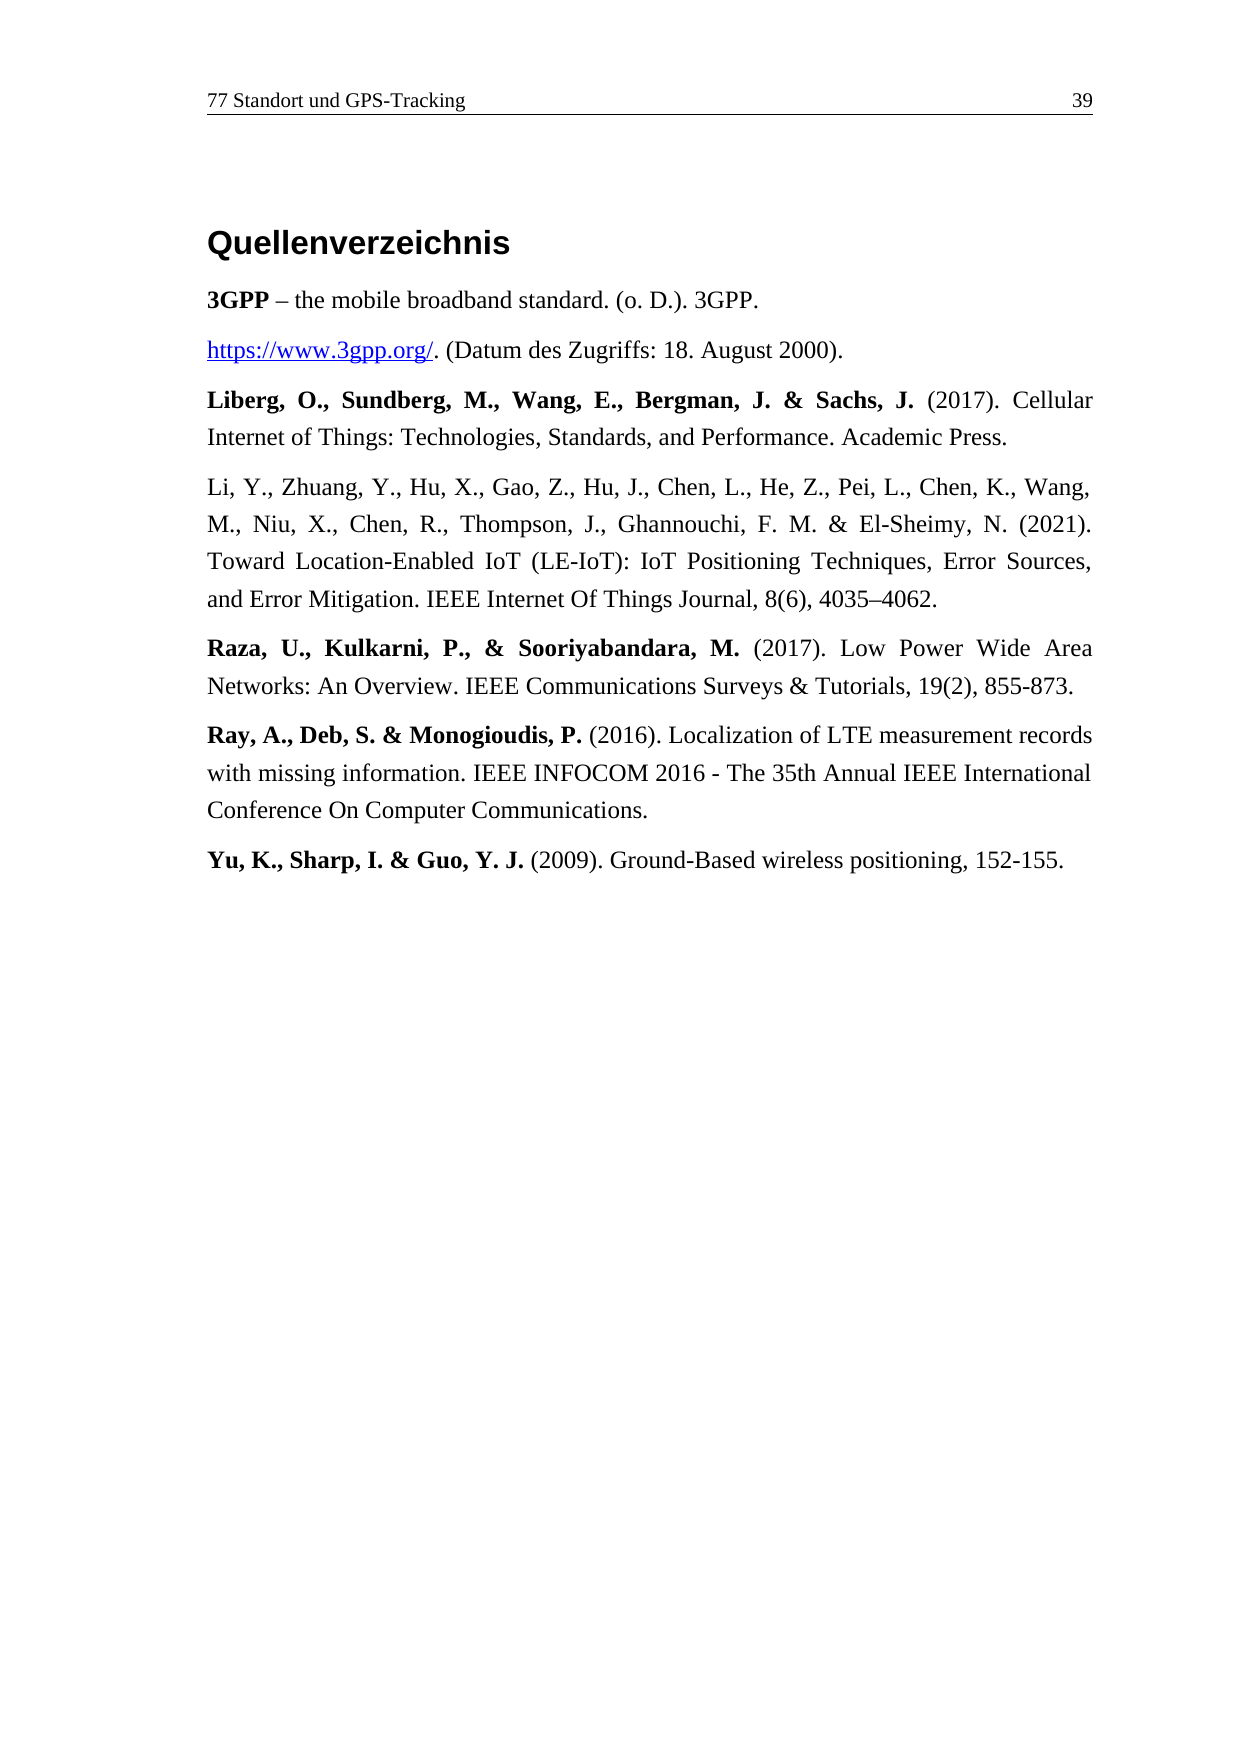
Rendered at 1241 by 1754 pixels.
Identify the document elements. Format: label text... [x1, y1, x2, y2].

text https://www.3gpp.org/. (Datum des Zugriffs: 18. August 2000). [207, 335, 1093, 364]
text Ray, A., Deb, S. & Monogioudis, P. (2016). Localization of LTE measurement records with missing information. IEEE INFOCOM 2016 - The 35th Annual IEEE International Conference On Computer Communications. [207, 721, 1093, 824]
text Yu, K., Sharp, I. & Guo, Y. J. (2009). Ground‐Based wireless positioning, 152-155. [207, 845, 1093, 874]
text Raza, U., Kulkarni, P., & Sooriyabandara, M. (2017). Low Power Wide Area Networks: An Overview. IEEE Communications Surveys & Tutorials, 19(2), 855-873. [207, 633, 1093, 699]
text Liberg, O., Sundberg, M., Wang, E., Bergman, J. & Sachs, J. (2017). Cellular Internet of Things: Technologies, Standards, and Performance. Academic Press. [207, 385, 1093, 451]
text Li, Y., Zhuang, Y., Hu, X., Gao, Z., Hu, J., Chen, L., He, Z., Pei, L., Chen, K., Wang, M., Niu, X., Chen, R., Thompson, J., Ghannouchi, F. M. & El-Sheimy, N. (2021). Toward Location-Enabled IoT (LE-IoT): IoT Positioning Techniques, Error Sources, and Error Mitigation. IEEE Internet Of Things Journal, 8(6), 4035–4062. [207, 472, 1093, 612]
text 3GPP – the mobile broadband standard. (o. D.). 3GPP. [207, 285, 1093, 314]
subtitle Quellenverzeichnis [207, 223, 1093, 261]
